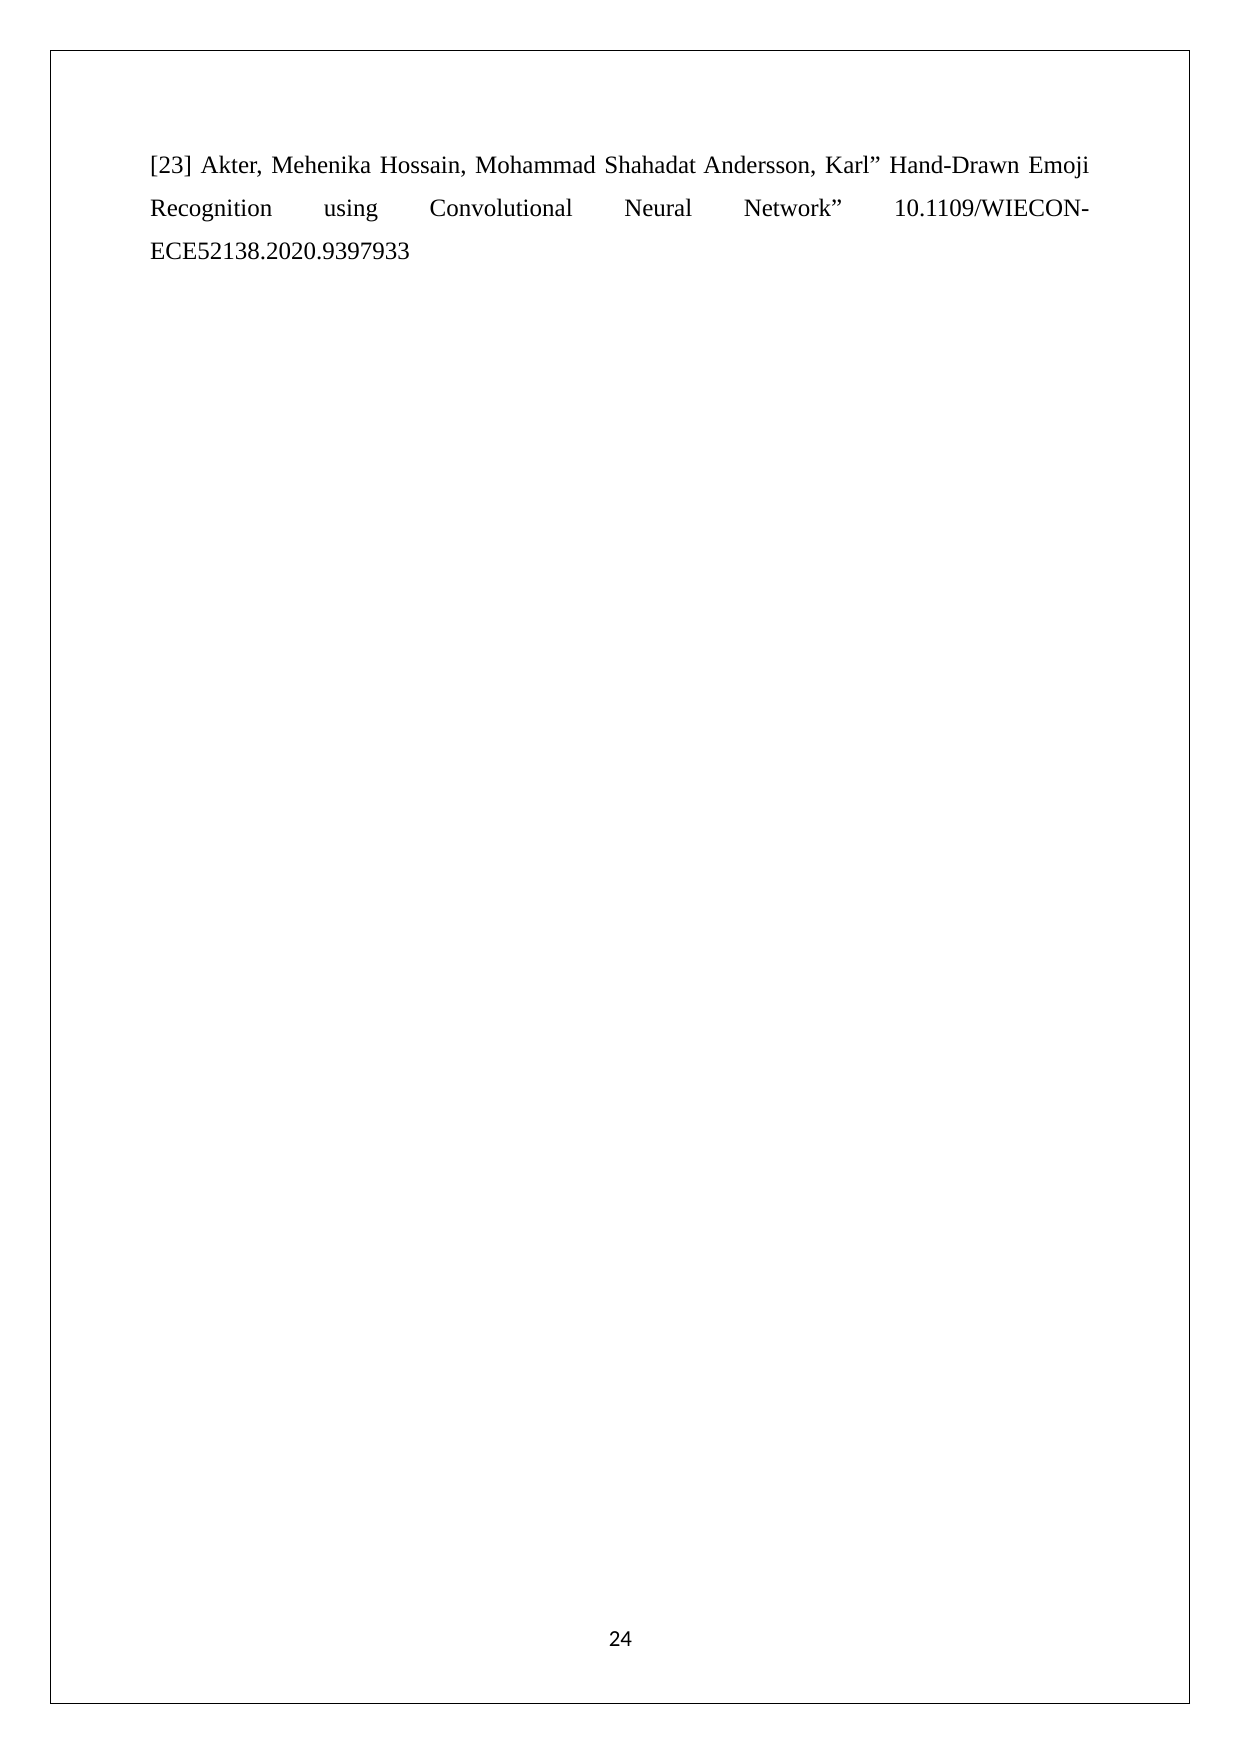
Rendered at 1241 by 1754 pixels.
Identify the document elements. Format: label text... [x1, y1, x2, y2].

text [23] Akter, Mehenika Hossain, Mohammad Shahadat Andersson, Karl” Hand-Drawn Emoji Recognition using Convolutional Neural Network” 10.1109/WIECON-ECE52138.2020.9397933 [150, 150, 1090, 265]
